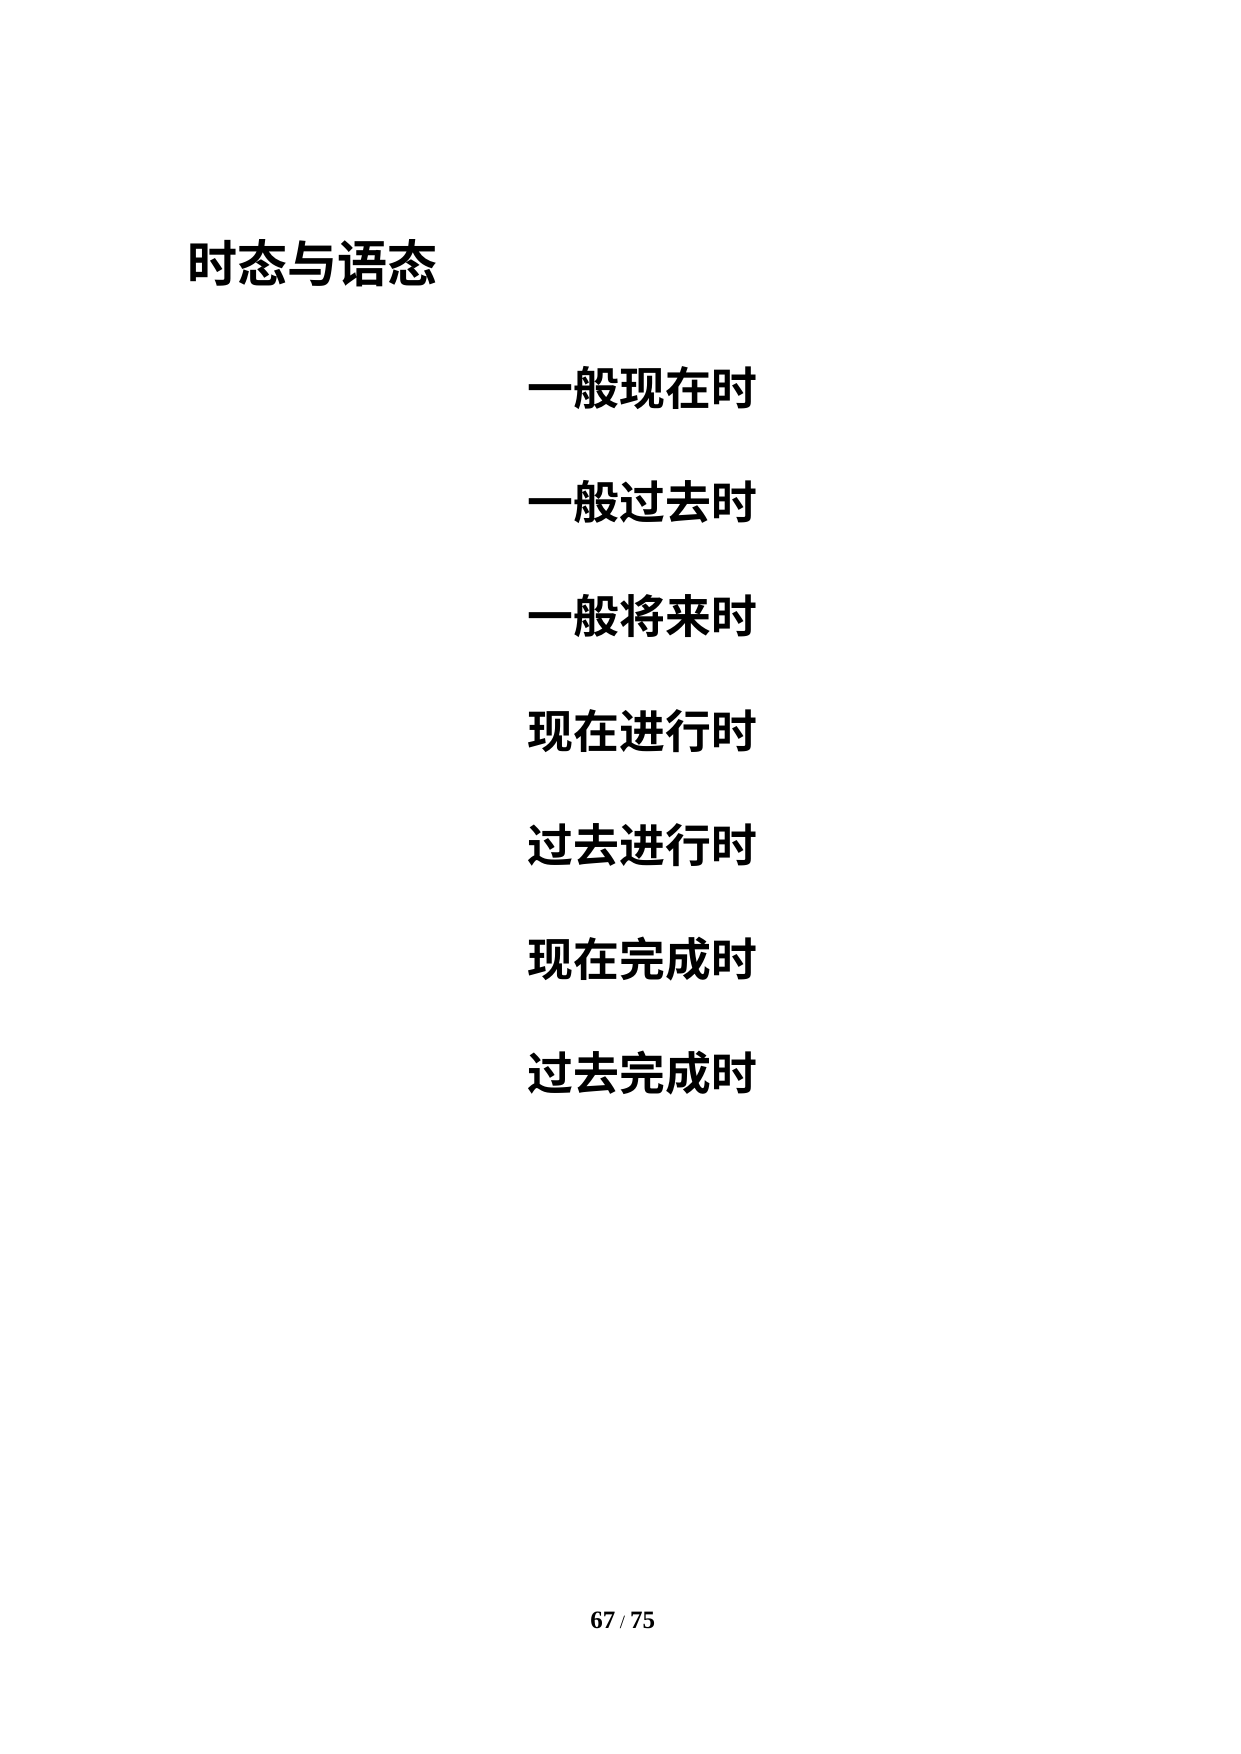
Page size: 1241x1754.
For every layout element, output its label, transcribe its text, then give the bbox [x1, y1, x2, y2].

subtitle 时态与语态 [187, 212, 1053, 309]
subtitle 过去进行时 [187, 794, 1053, 891]
subtitle 现在进行时 [187, 679, 1053, 777]
subtitle 一般现在时 [187, 337, 1053, 434]
subtitle 现在完成时 [187, 908, 1053, 1005]
subtitle 一般将来时 [187, 565, 1053, 663]
subtitle 一般过去时 [187, 451, 1053, 549]
subtitle 过去完成时 [187, 1022, 1053, 1119]
